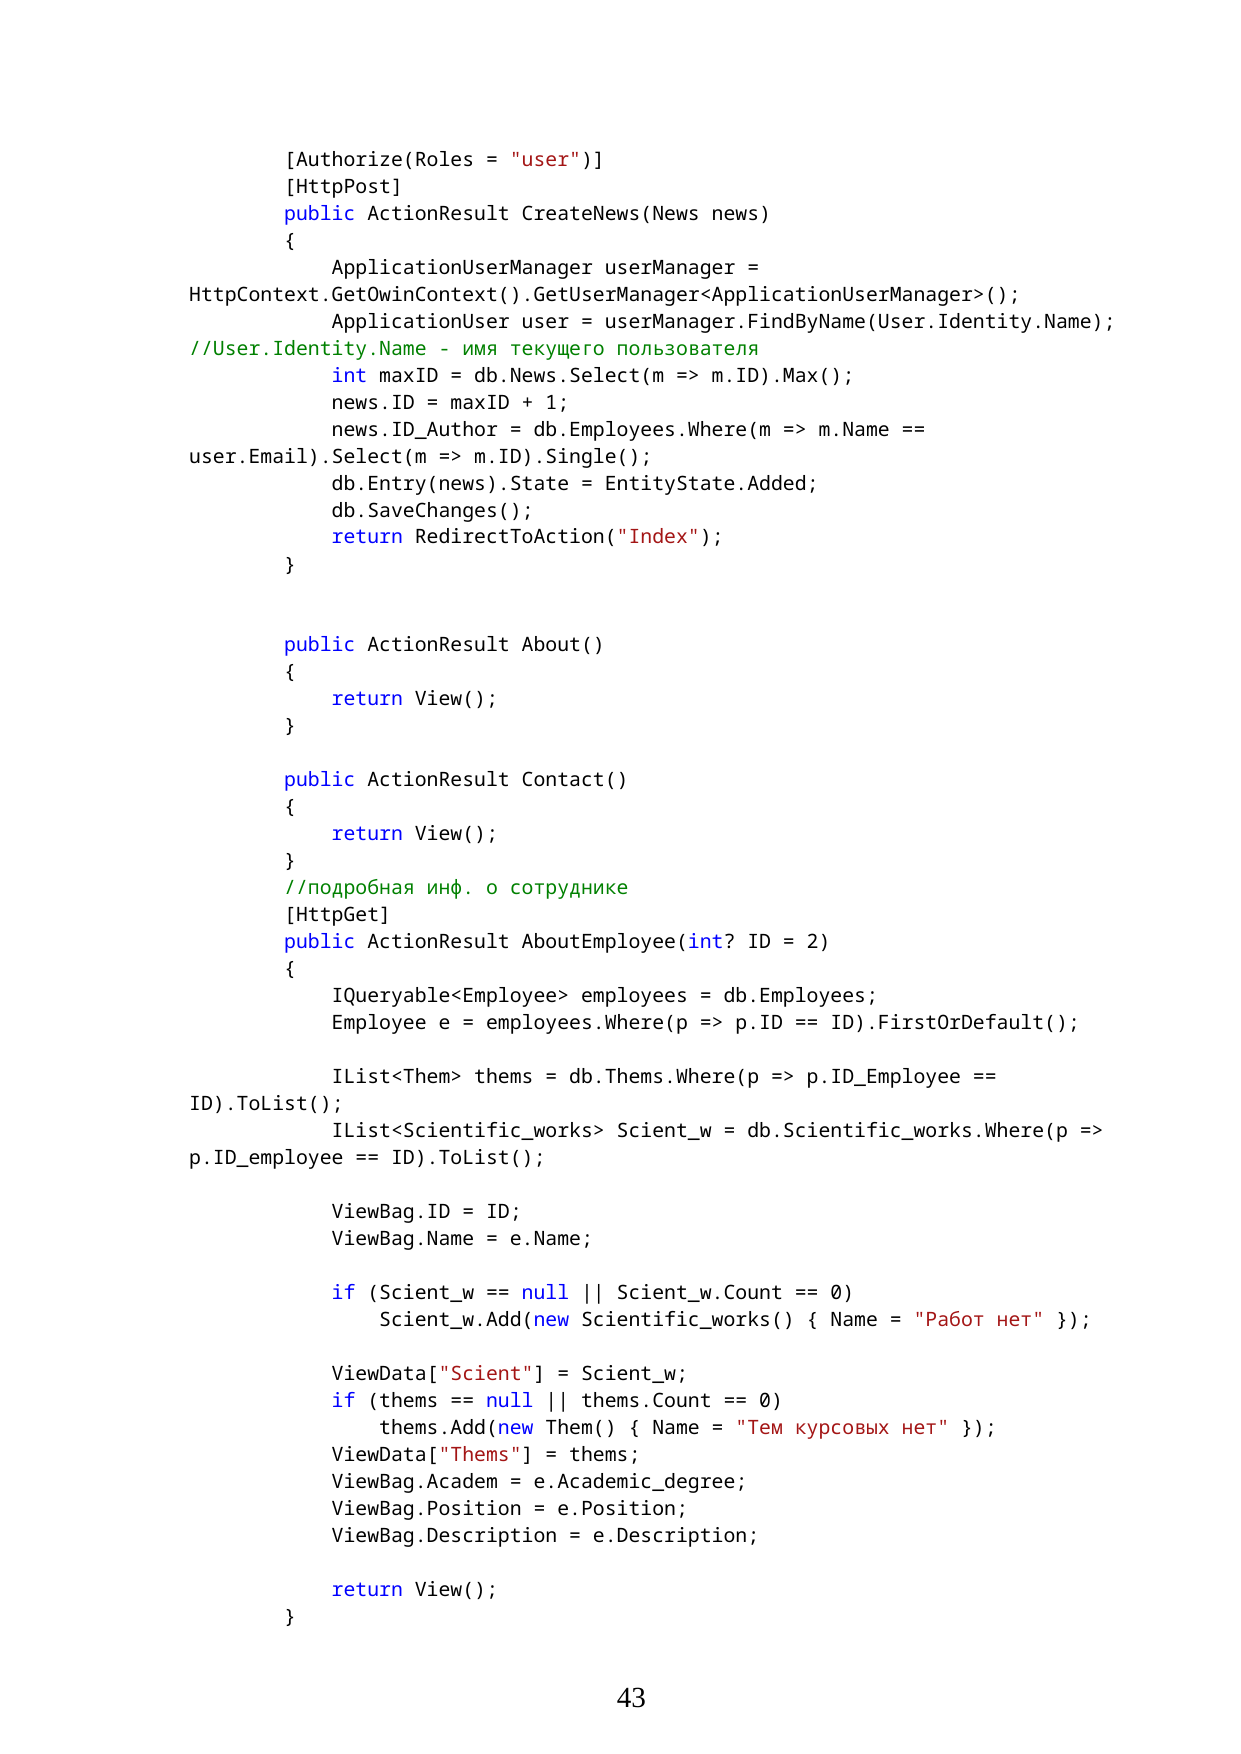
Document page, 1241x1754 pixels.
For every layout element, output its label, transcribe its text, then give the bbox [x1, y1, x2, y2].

text { [189, 658, 1152, 685]
text ViewBag.Name = e.Name; [189, 1224, 1152, 1251]
text ViewBag.ID = ID; [189, 1197, 1152, 1224]
text public ActionResult CreateNews(News news) [189, 199, 1152, 226]
text { [189, 793, 1152, 819]
text Employee e = employees.Where(p => p.ID == ID).FirstOrDefault(); [189, 1008, 1152, 1035]
text ApplicationUserManager userManager = HttpContext.GetOwinContext().GetUserManager<ApplicationUserManager>(); [189, 253, 1152, 307]
text [HttpGet] [189, 901, 1152, 927]
text public ActionResult Contact() [189, 766, 1152, 793]
text return View(); [189, 1575, 1152, 1602]
text news.ID_Author = db.Employees.Where(m => m.Name == user.Email).Select(m => m.ID).Single(); [189, 415, 1152, 469]
text public ActionResult AboutEmployee(int? ID = 2) [189, 927, 1152, 954]
text { [189, 954, 1152, 981]
text ViewBag.Position = e.Position; [189, 1494, 1152, 1521]
text ViewBag.Academ = e.Academic_degree; [189, 1467, 1152, 1494]
text ViewData["Scient"] = Scient_w; [189, 1359, 1152, 1386]
text } [189, 847, 1152, 873]
text news.ID = maxID + 1; [189, 388, 1152, 415]
text //подробная инф. о сотруднике [189, 873, 1152, 901]
text return View(); [189, 685, 1152, 712]
text return RedirectToAction("Index"); [189, 523, 1152, 550]
text { [189, 226, 1152, 253]
text } [189, 712, 1152, 739]
text if (thems == null || thems.Count == 0) [189, 1386, 1152, 1413]
text IQueryable<Employee> employees = db.Employees; [189, 981, 1152, 1008]
text ApplicationUser user = userManager.FindByName(User.Identity.Name); //User.Identity.Name - имя текущего пользователя [189, 307, 1152, 361]
text thems.Add(new Them() { Name = "Тем курсовых нет" }); [189, 1413, 1152, 1440]
text } [189, 550, 1152, 577]
text Scient_w.Add(new Scientific_works() { Name = "Работ нет" }); [189, 1305, 1152, 1332]
text ViewData["Thems"] = thems; [189, 1440, 1152, 1467]
text } [189, 1602, 1152, 1629]
text if (Scient_w == null || Scient_w.Count == 0) [189, 1278, 1152, 1305]
text [Authorize(Roles = "user")] [189, 145, 1152, 172]
text IList<Them> thems = db.Thems.Where(p => p.ID_Employee == ID).ToList(); [189, 1062, 1152, 1116]
text ViewBag.Description = e.Description; [189, 1521, 1152, 1548]
text IList<Scientific_works> Scient_w = db.Scientific_works.Where(p => p.ID_employee == ID).ToList(); [189, 1116, 1152, 1170]
text public ActionResult About() [189, 631, 1152, 658]
text [HttpPost] [189, 172, 1152, 199]
text db.Entry(news).State = EntityState.Added; [189, 469, 1152, 496]
text return View(); [189, 819, 1152, 847]
text int maxID = db.News.Select(m => m.ID).Max(); [189, 361, 1152, 388]
text db.SaveChanges(); [189, 496, 1152, 523]
